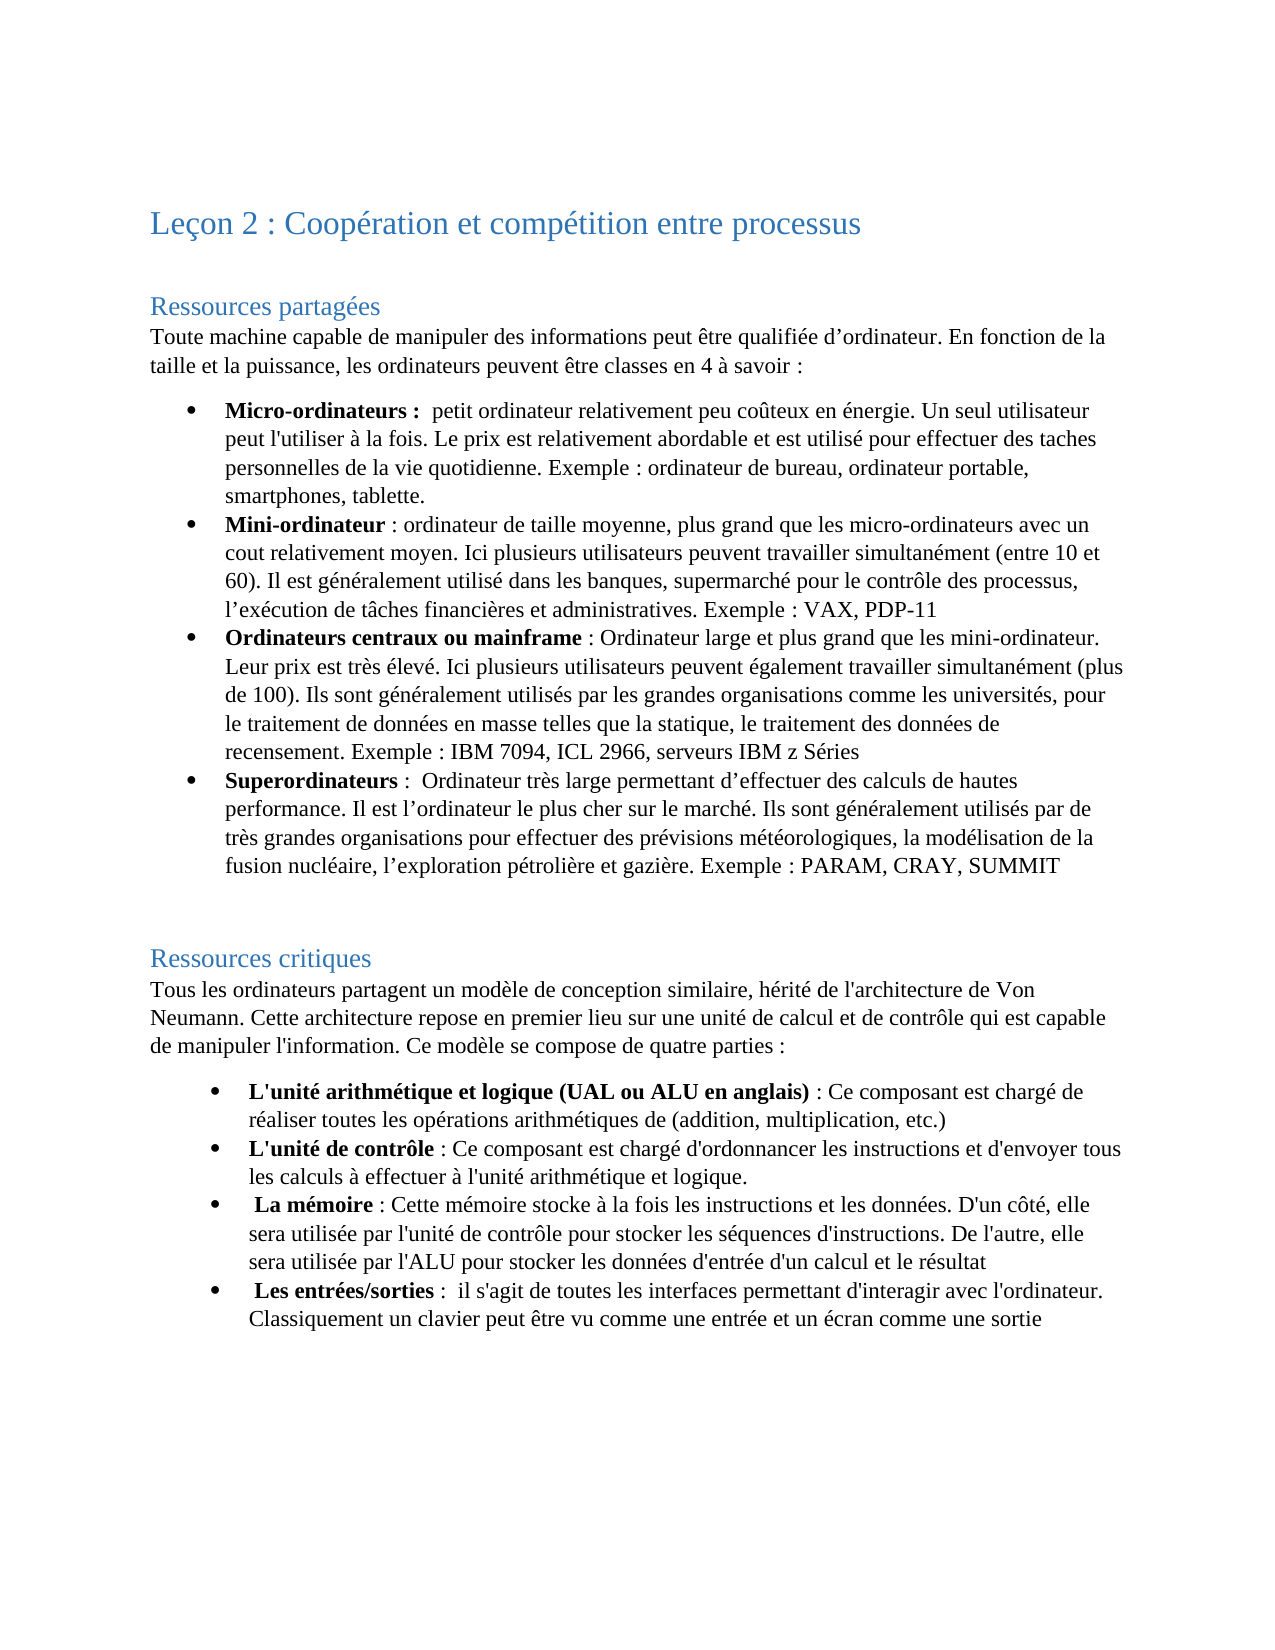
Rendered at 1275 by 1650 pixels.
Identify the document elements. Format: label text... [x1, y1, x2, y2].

list L'unité de contrôle : Ce composant est chargé d'ordonnancer les instructions et d'envoyer tous les calculs à effectuer à l'unité arithmétique et logique. [211, 1134, 1125, 1189]
subtitle Ressources critiques [150, 942, 1125, 973]
list La mémoire : Cette mémoire stocke à la fois les instructions et les données. D'un côté, elle sera utilisée par l'unité de contrôle pour stocker les séquences d'instructions. De l'autre, elle sera utilisée par l'ALU pour stocker les données d'entrée d'un calcul et le résultat [211, 1191, 1125, 1275]
list Ordinateurs centraux ou mainframe : Ordinateur large et plus grand que les mini-ordinateur. Leur prix est très élevé. Ici plusieurs utilisateurs peuvent également travailler simultanément (plus de 100). Ils sont généralement utilisés par les grandes organisations comme les universités, pour le traitement de données en masse telles que la statique, le traitement des données de recensement. Exemple : IBM 7094, ICL 2966, serveurs IBM z Séries [187, 624, 1125, 764]
subtitle Ressources partagées [150, 290, 1125, 321]
list Mini-ordinateur : ordinateur de taille moyenne, plus grand que les micro-ordinateurs avec un cout relativement moyen. Ici plusieurs utilisateurs peuvent travailler simultanément (entre 10 et 60). Il est généralement utilisé dans les banques, supermarché pour le contrôle des processus, l’exécution de tâches financières et administratives. Exemple : VAX, PDP-11 [187, 511, 1125, 622]
subtitle Leçon 2 : Coopération et compétition entre processus [150, 203, 1125, 242]
list Superordinateurs : Ordinateur très large permettant d’effectuer des calculs de hautes performance. Il est l’ordinateur le plus cher sur le marché. Ils sont généralement utilisés par de très grandes organisations pour effectuer des prévisions météorologiques, la modélisation de la fusion nucléaire, l’exploration pétrolière et gazière. Exemple : PARAM, CRAY, SUMMIT [187, 767, 1125, 878]
list Micro-ordinateurs : petit ordinateur relativement peu coûteux en énergie. Un seul utilisateur peut l'utiliser à la fois. Le prix est relativement abordable et est utilisé pour effectuer des taches personnelles de la vie quotidienne. Exemple : ordinateur de bureau, ordinateur portable, smartphones, tablette. [187, 397, 1125, 509]
text Toute machine capable de manipuler des informations peut être qualifiée d’ordinateur. En fonction de la taille et la puissance, les ordinateurs peuvent être classes en 4 à savoir : [150, 323, 1125, 378]
text Tous les ordinateurs partagent un modèle de conception similaire, hérité de l'architecture de Von Neumann. Cette architecture repose en premier lieu sur une unité de calcul et de contrôle qui est capable de manipuler l'information. Ce modèle se compose de quatre parties : [150, 976, 1125, 1059]
list Les entrées/sorties : il s'agit de toutes les interfaces permettant d'interagir avec l'ordinateur. Classiquement un clavier peut être vu comme une entrée et un écran comme une sortie [211, 1277, 1125, 1332]
list L'unité arithmétique et logique (UAL ou ALU en anglais) : Ce composant est chargé de réaliser toutes les opérations arithmétiques de (addition, multiplication, etc.) [211, 1078, 1125, 1132]
